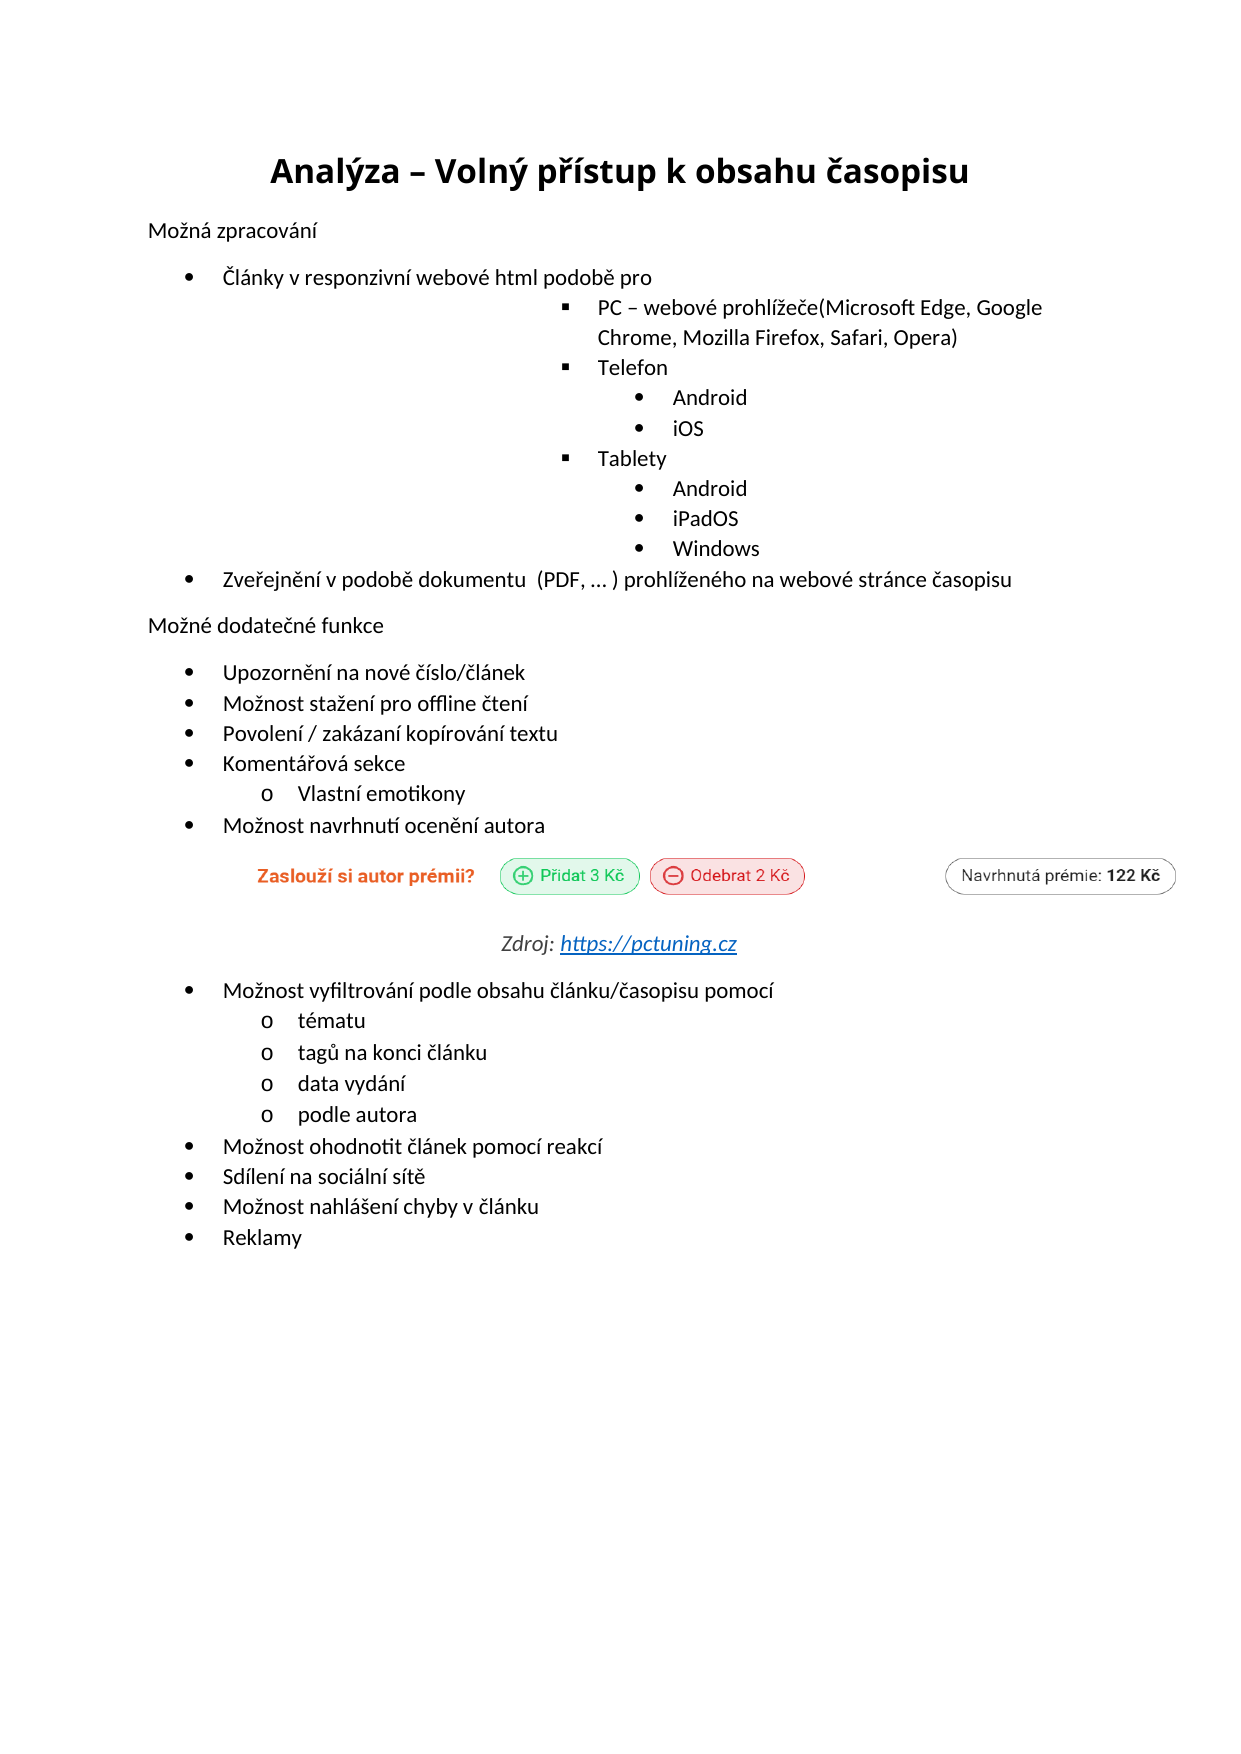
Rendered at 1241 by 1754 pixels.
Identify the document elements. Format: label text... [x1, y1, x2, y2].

list Telefon [560, 353, 1093, 381]
list Sdílení na sociální sítě [185, 1162, 1093, 1190]
list Vlastní emotikony [260, 779, 1093, 808]
list iPadOS [635, 504, 1093, 532]
text Zdroj: https://pctuning.cz [238, 929, 1003, 957]
list Android [635, 383, 1093, 411]
list PC – webové prohlížeče(Microsoft Edge, Google Chrome, Mozilla Firefox, Safari, Opera) [560, 293, 1093, 351]
text Možná zpracování [148, 216, 1093, 244]
text Možné dodatečné funkce [148, 612, 1093, 639]
list Windows [635, 534, 1093, 562]
list Reklamy [185, 1223, 1093, 1251]
list tématu [260, 1006, 1093, 1035]
list Možnost ohodnotit článek pomocí reakcí [185, 1132, 1093, 1160]
list Komentářová sekce [185, 749, 1093, 777]
list iOS [635, 414, 1093, 442]
list Android [635, 474, 1093, 502]
list tagů na konci článku [260, 1038, 1093, 1067]
list Zveřejnění v podobě dokumentu (PDF, … ) prohlíženého na webové stránce časopisu [185, 565, 1093, 593]
list Možnost vyfiltrování podle obsahu článku/časopisu pomocí [185, 976, 1093, 1004]
subtitle Analýza – Volný přístup k obsahu časopisu [148, 148, 1093, 193]
list Tablety [560, 444, 1093, 472]
list Články v responzivní webové html podobě pro [185, 263, 1093, 291]
list Možnost stažení pro offline čtení [185, 689, 1093, 717]
list Povolení / zakázaní kopírování textu [185, 719, 1093, 747]
list data vydání [260, 1069, 1093, 1098]
list podle autora [260, 1101, 1093, 1130]
list Možnost nahlášení chyby v článku [185, 1192, 1093, 1220]
list Možnost navrhnutí ocenění autora [185, 811, 1093, 839]
list Upozornění na nové číslo/článek [185, 658, 1093, 686]
